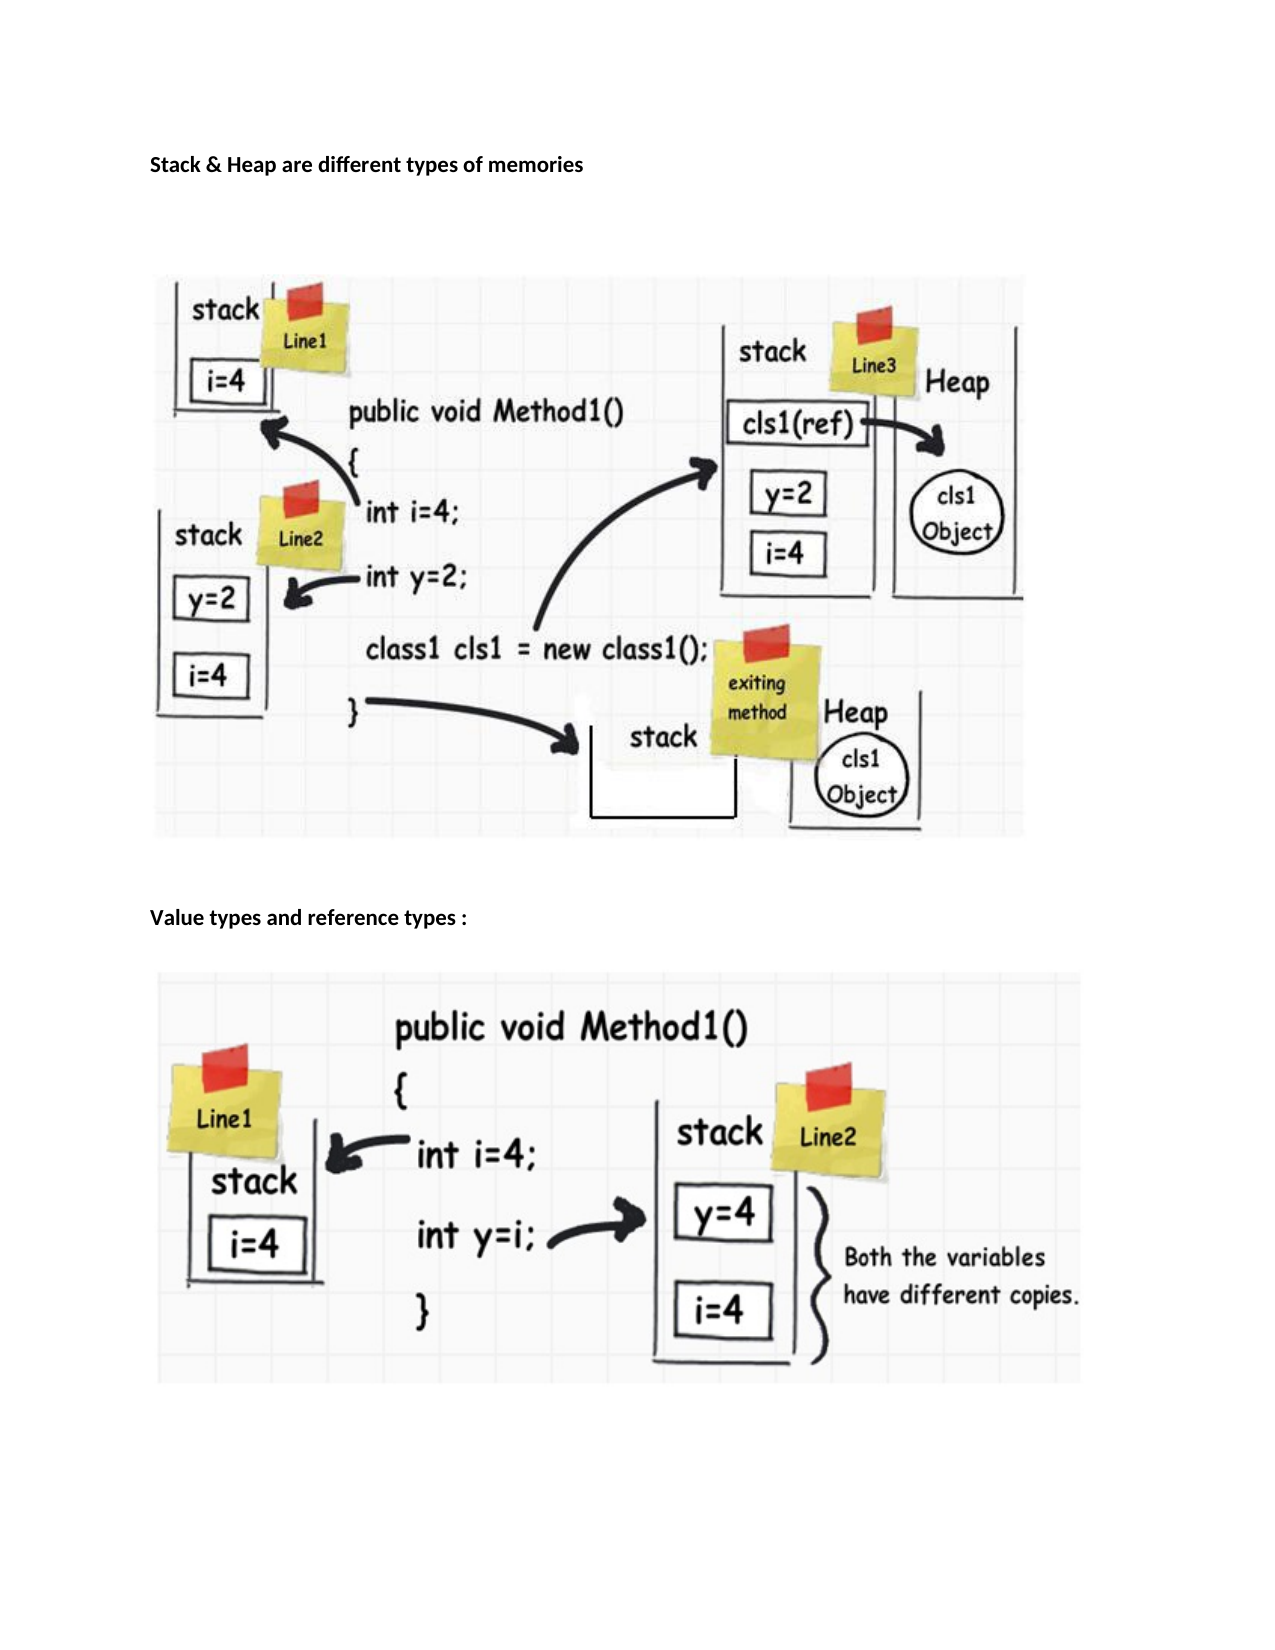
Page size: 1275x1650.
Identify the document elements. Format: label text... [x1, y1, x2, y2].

text Stack & Heap are different types of memories [150, 150, 1125, 178]
picture [150, 262, 1125, 848]
picture [150, 959, 1125, 1400]
text Value types and reference types : [150, 903, 1125, 931]
